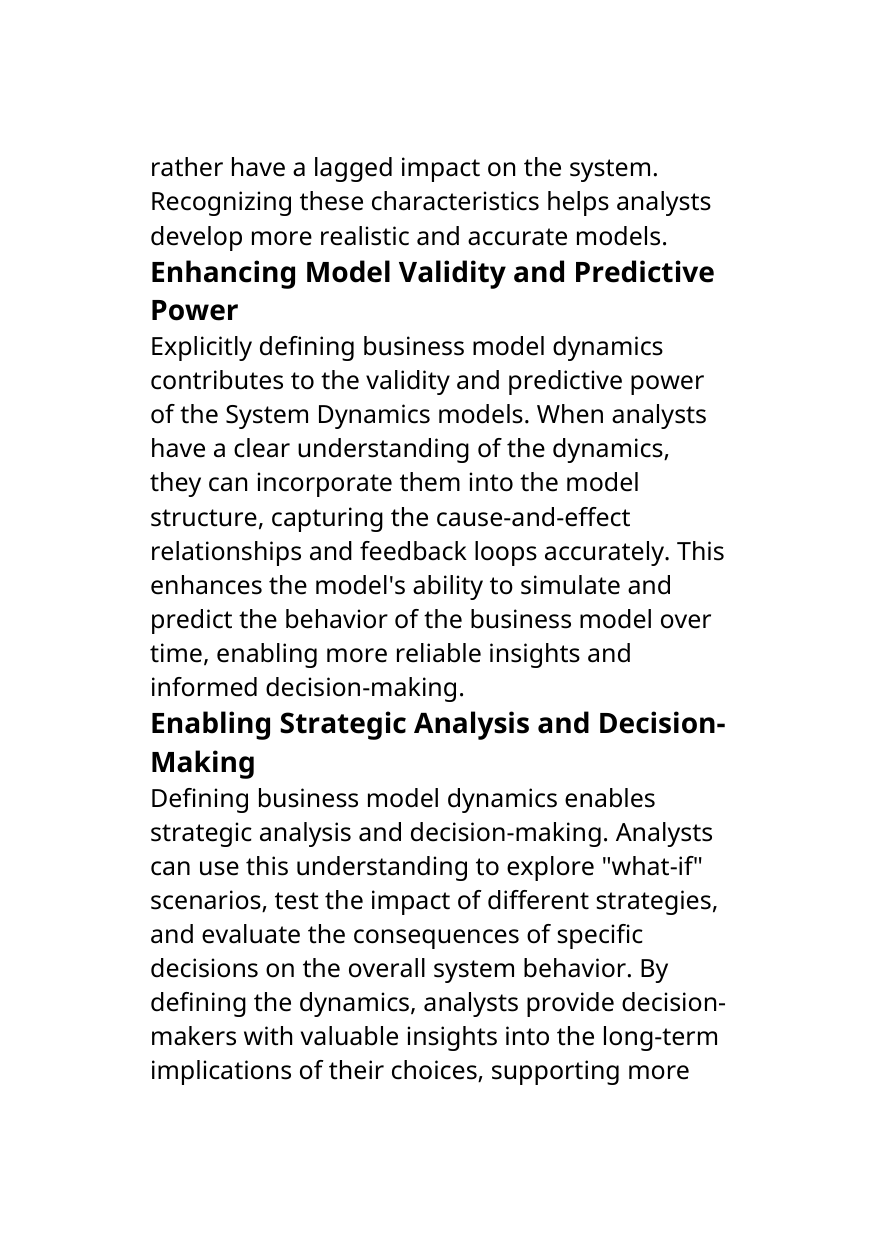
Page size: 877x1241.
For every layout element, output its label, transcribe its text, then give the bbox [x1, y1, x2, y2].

subtitle Enabling Strategic Analysis and Decision-Making [150, 703, 727, 780]
text Explicitly defining business model dynamics contributes to the validity and predictive power of the System Dynamics models. When analysts have a clear understanding of the dynamics, they can incorporate them into the model structure, capturing the cause-and-effect relationships and feedback loops accurately. This enhances the model's ability to simulate and predict the behavior of the business model over time, enabling more reliable insights and informed decision-making. [150, 329, 727, 703]
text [150, 150, 727, 252]
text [150, 780, 727, 1087]
subtitle Enhancing Model Validity and Predictive Power [150, 252, 727, 329]
